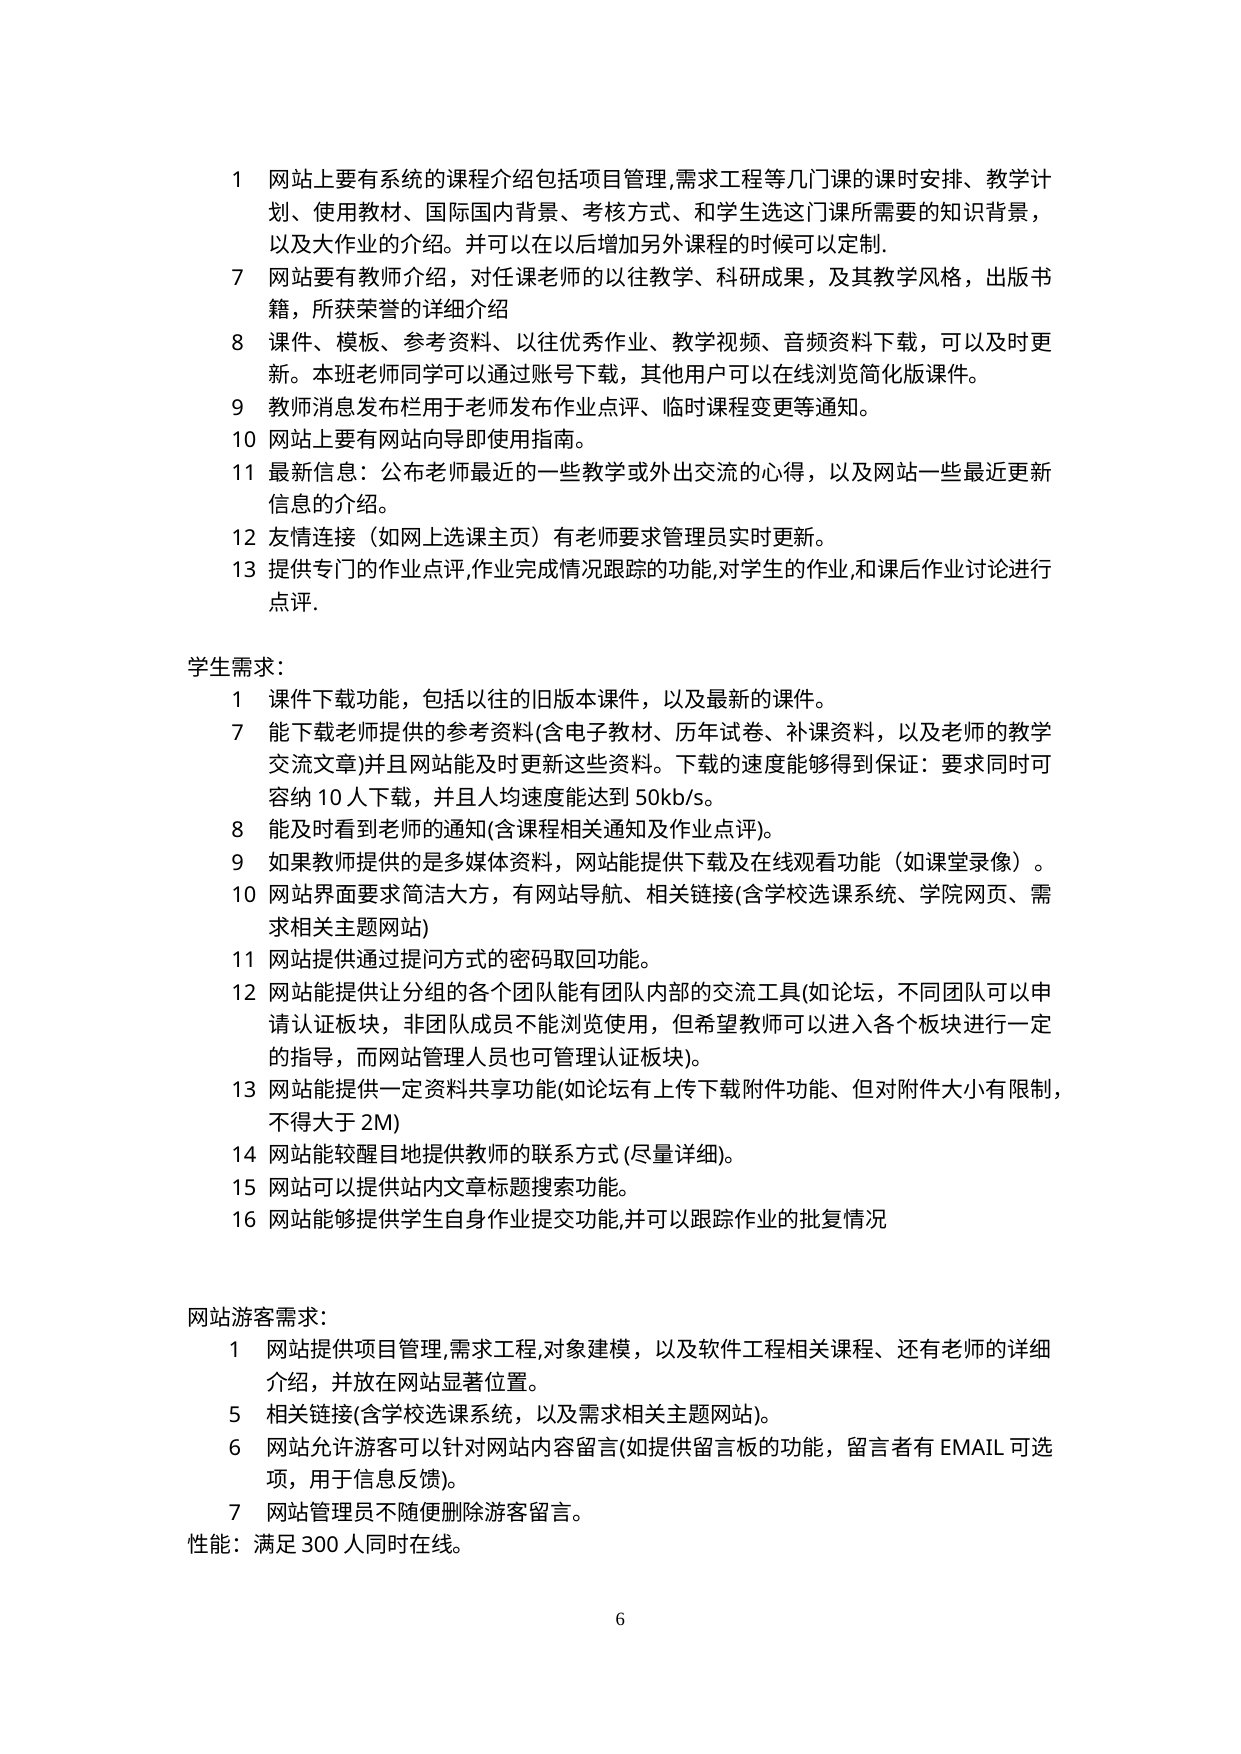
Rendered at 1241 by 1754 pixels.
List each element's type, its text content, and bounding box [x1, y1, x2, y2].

text 性能：满足300人同时在线。 [187, 1527, 1053, 1559]
list 网站能提供让分组的各个团队能有团队内部的交流工具(如论坛，不同团队可以申请认证板块，非团队成员不能浏览使用，但希望教师可以进入各个板块进行一定的指导，而网站管理人员也可管理认证板块)。 [231, 974, 1053, 1072]
list 教师消息发布栏用于老师发布作业点评、临时课程变更等通知。 [231, 389, 1053, 422]
list 网站能较醒目地提供教师的联系方式 (尽量详细)。 [231, 1137, 1053, 1169]
list 能及时看到老师的通知(含课程相关通知及作业点评)。 [231, 812, 1053, 844]
list 能下载老师提供的参考资料(含电子教材、历年试卷、补课资料，以及老师的教学交流文章)并且网站能及时更新这些资料。下载的速度能够得到保证：要求同时可容纳10人下载，并且人均速度能达到50kb/s。 [231, 714, 1053, 812]
list 友情连接（如网上选课主页）有老师要求管理员实时更新。 [231, 519, 1053, 552]
list 网站上要有系统的课程介绍包括项目管理,需求工程等几门课的课时安排、教学计划、使用教材、国际国内背景、考核方式、和学生选这门课所需要的知识背景，以及大作业的介绍。并可以在以后增加另外课程的时候可以定制. [231, 162, 1053, 259]
list 最新信息：公布老师最近的一些教学或外出交流的心得，以及网站一些最近更新信息的介绍。 [231, 454, 1053, 519]
list 相关链接(含学校选课系统，以及需求相关主题网站)。 [228, 1397, 1053, 1429]
list 网站界面要求简洁大方，有网站导航、相关链接(含学校选课系统、学院网页、需求相关主题网站) [231, 877, 1053, 942]
text 网站游客需求： [187, 1299, 1053, 1332]
list 网站提供项目管理,需求工程,对象建模，以及软件工程相关课程、还有老师的详细介绍，并放在网站显著位置。 [228, 1332, 1053, 1397]
list 网站可以提供站内文章标题搜索功能。 [231, 1169, 1053, 1202]
list 网站管理员不随便删除游客留言。 [228, 1494, 1053, 1527]
list 课件下载功能，包括以往的旧版本课件，以及最新的课件。 [231, 682, 1053, 714]
list 如果教师提供的是多媒体资料，网站能提供下载及在线观看功能（如课堂录像）。 [231, 844, 1053, 877]
list 网站要有教师介绍，对任课老师的以往教学、科研成果，及其教学风格，出版书籍，所获荣誉的详细介绍 [231, 259, 1053, 324]
list 网站允许游客可以针对网站内容留言(如提供留言板的功能，留言者有EMAIL可选项，用于信息反馈)。 [228, 1429, 1053, 1494]
list 网站上要有网站向导即使用指南。 [231, 422, 1053, 454]
list 网站能够提供学生自身作业提交功能,并可以跟踪作业的批复情况 [231, 1202, 1053, 1234]
list 网站提供通过提问方式的密码取回功能。 [231, 942, 1053, 974]
list 提供专门的作业点评,作业完成情况跟踪的功能,对学生的作业,和课后作业讨论进行点评. [231, 552, 1053, 617]
list 网站能提供一定资料共享功能(如论坛有上传下载附件功能、但对附件大小有限制，不得大于2M) [231, 1072, 1053, 1137]
text 学生需求： [187, 649, 1053, 682]
list 课件、模板、参考资料、以往优秀作业、教学视频、音频资料下载，可以及时更新。本班老师同学可以通过账号下载，其他用户可以在线浏览简化版课件。 [231, 324, 1053, 389]
